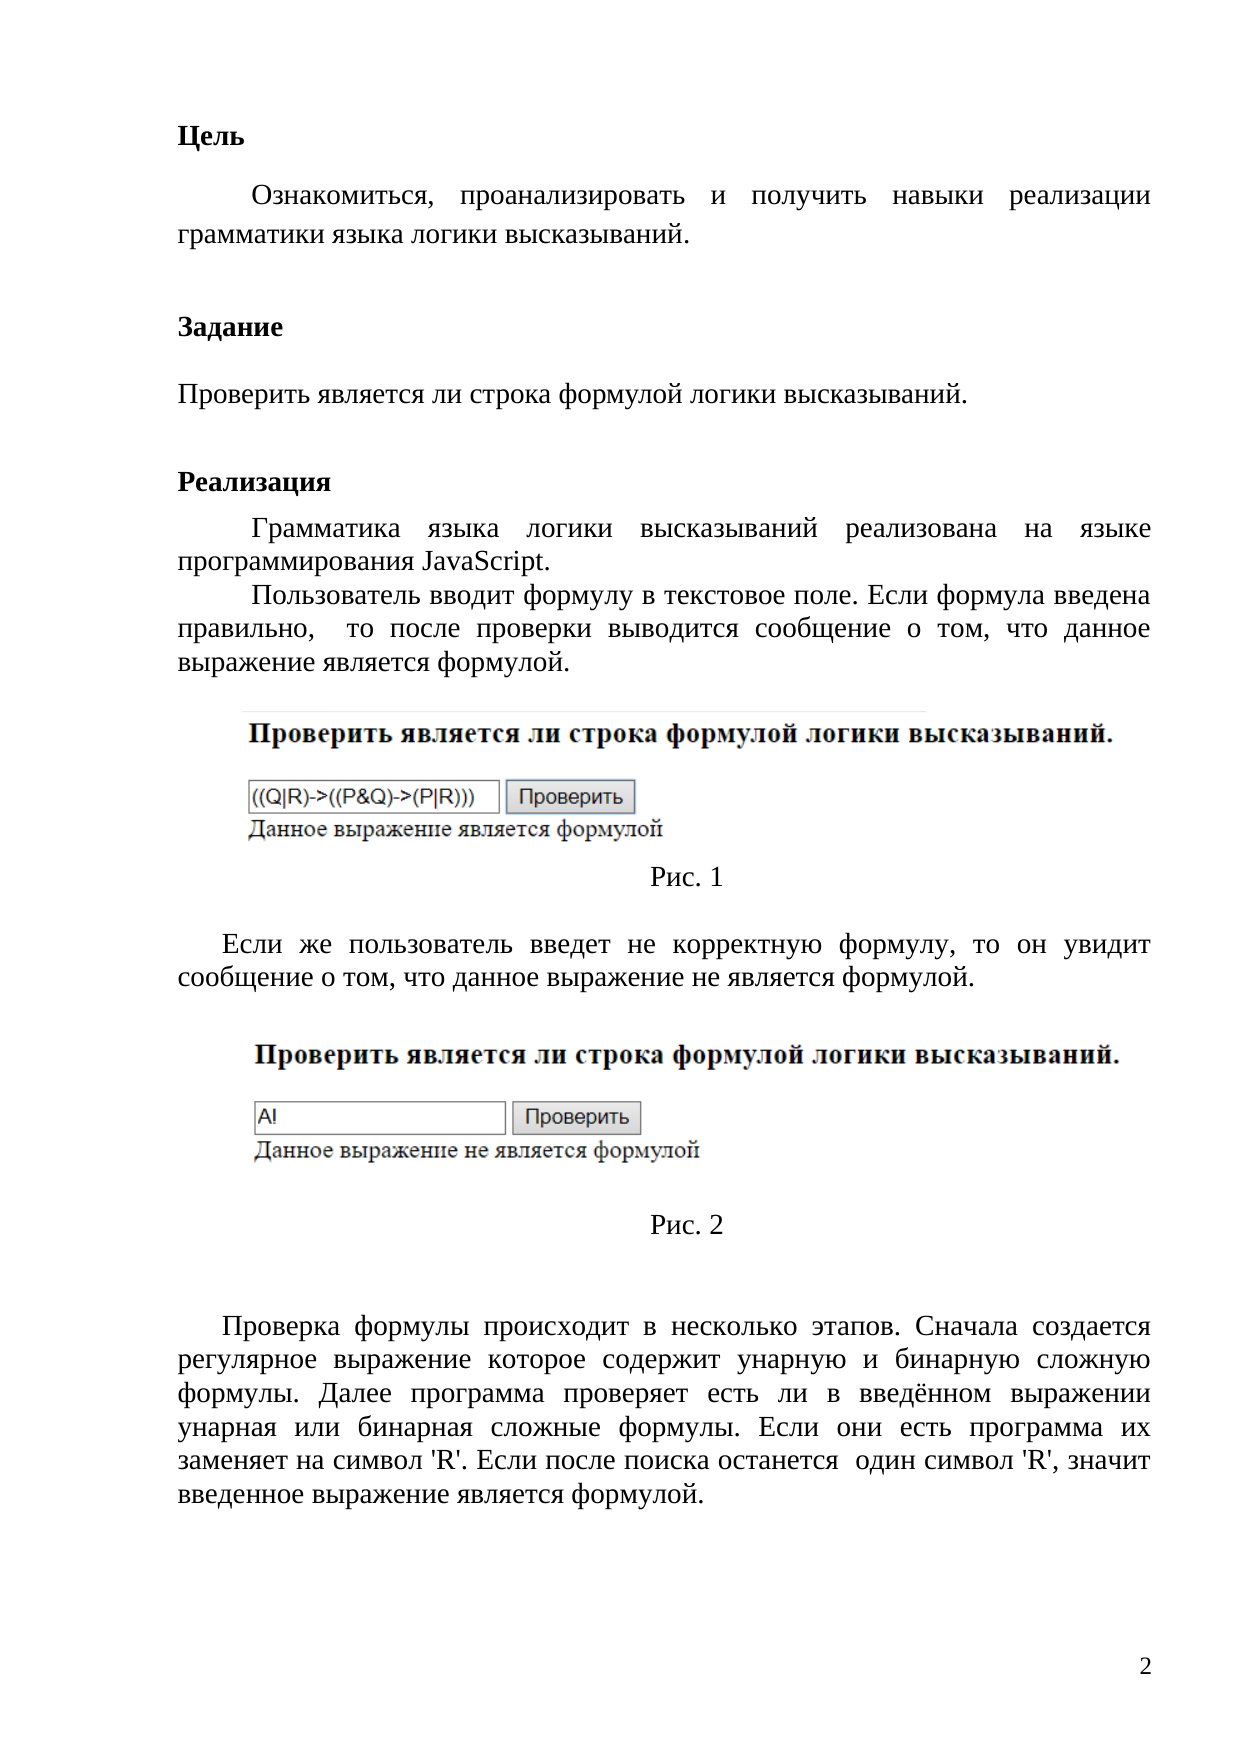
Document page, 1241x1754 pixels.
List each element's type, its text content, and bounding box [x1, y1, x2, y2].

text Пользователь вводит формулу в текстовое поле. Если формула введена правильно, то после проверки выводится сообщение о том, что данное выражение является формулой. [177, 577, 1152, 678]
text Ознакомиться, проанализировать и получить навыки реализации грамматики языка логики высказываний. [177, 177, 1152, 249]
text Реализация [177, 464, 1152, 497]
text Рис. 1 [177, 859, 1152, 892]
text Задание [177, 309, 1152, 342]
text Цель [177, 118, 1152, 152]
picture [241, 711, 1132, 859]
text Рис. 2 [177, 1207, 1152, 1241]
text Проверить является ли строка формулой логики высказываний. [177, 376, 1152, 409]
text Если же пользователь введет не корректную формулу, то он увидит сообщение о том, что данное выражение не является формулой. [177, 926, 1152, 993]
picture [247, 1026, 1126, 1174]
text Грамматика языка логики высказываний реализована на языке программирования JavaScript. [177, 510, 1152, 577]
text Проверка формулы происходит в несколько этапов. Сначала создается регулярное выражение которое содержит унарную и бинарную сложную формулы. Далее программа проверяет есть ли в введённом выражении унарная или бинарная сложные формулы. Если они есть программа их заменяет на символ 'R'. Если после поиска останется один символ 'R', значит введенное выражение является формулой. [177, 1308, 1152, 1509]
